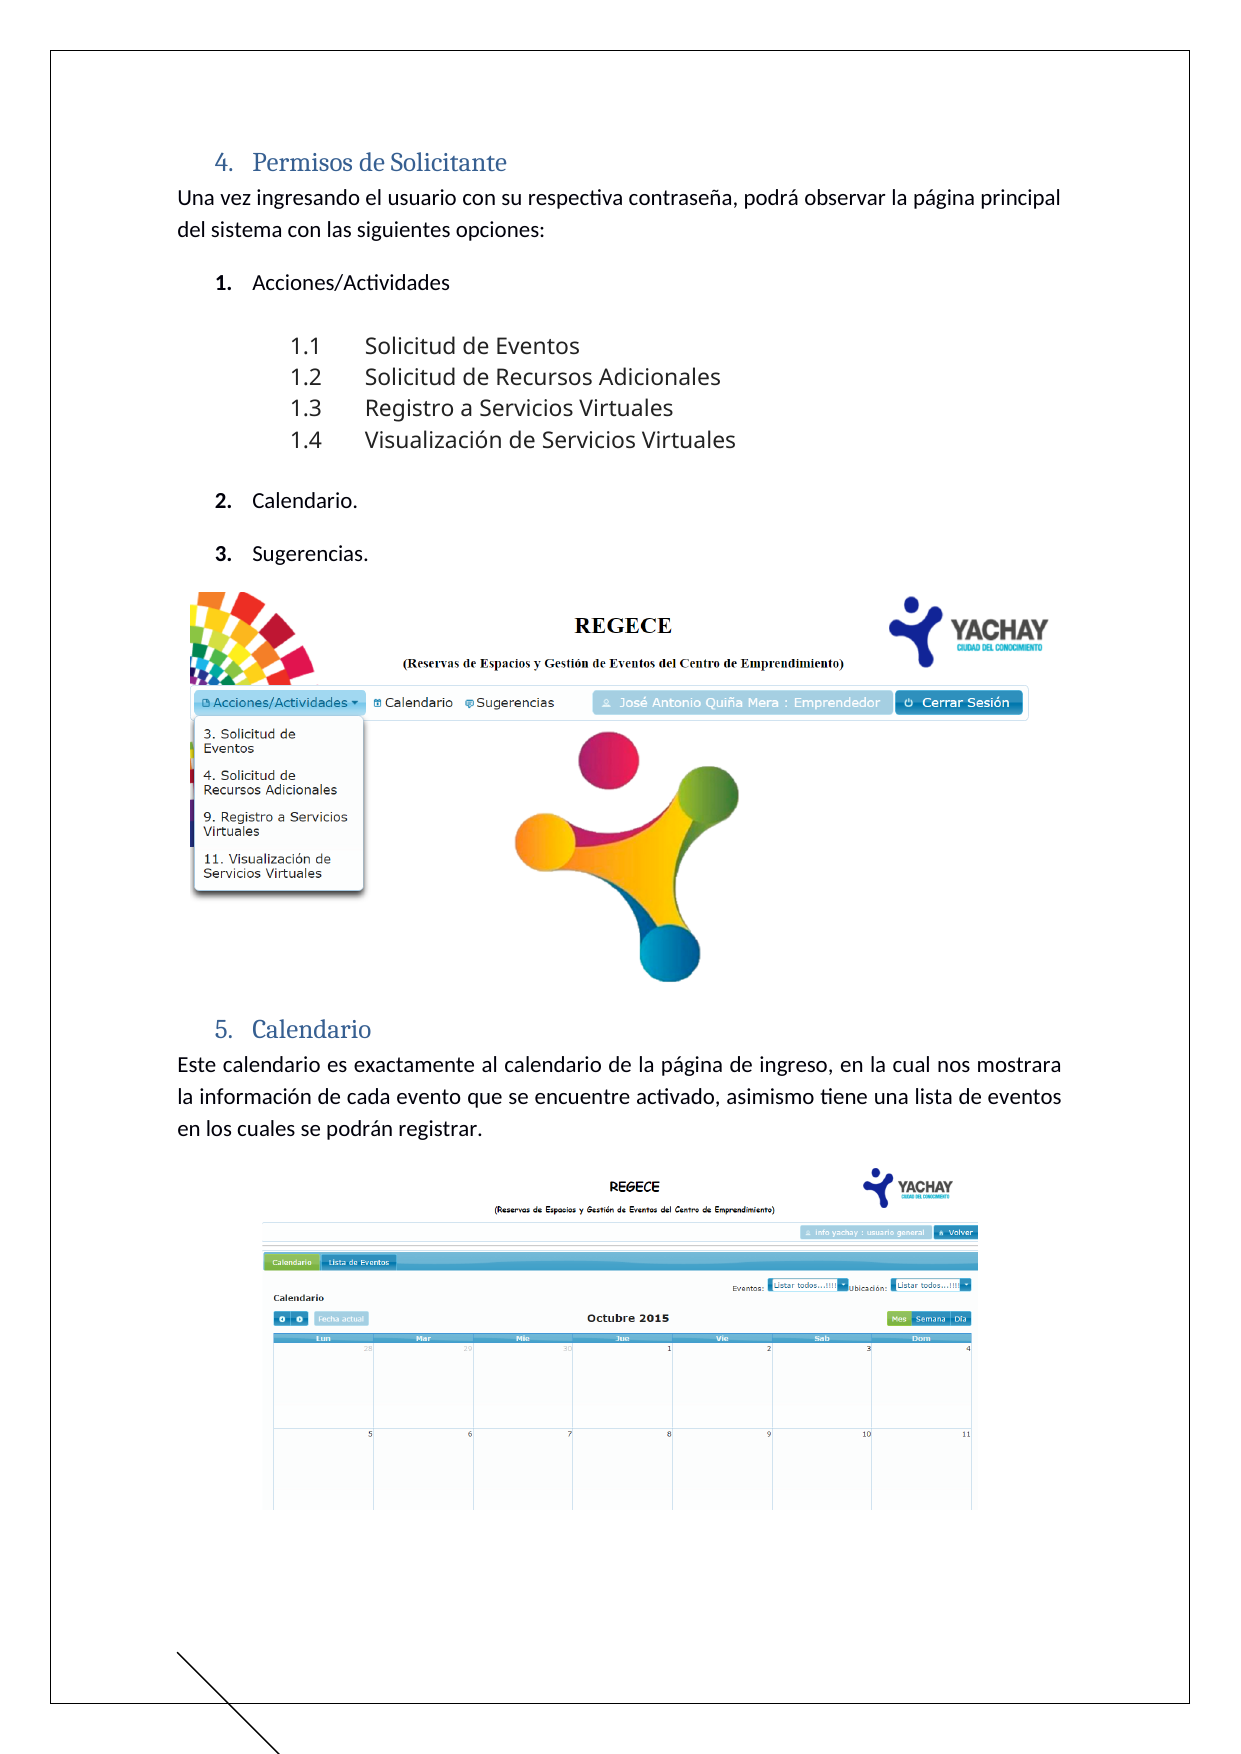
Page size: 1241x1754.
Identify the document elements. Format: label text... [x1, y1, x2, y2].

picture [190, 592, 1051, 989]
list Permisos de Solicitante [214, 147, 1063, 179]
list Visualización de Servicios Virtuales [289, 423, 1063, 455]
list Calendario [214, 1014, 1063, 1045]
picture [262, 1167, 978, 1510]
list Solicitud de Eventos [289, 330, 1063, 361]
list Acciones/Actividades [214, 268, 1063, 296]
list Calendario. [214, 486, 1063, 514]
text Una vez ingresando el usuario con su respectiva contraseña, podrá observar la página principal del sistema con las siguientes opciones: [177, 183, 1063, 243]
list Solicitud de Recursos Adicionales [289, 361, 1063, 392]
list Registro a Servicios Virtuales [289, 392, 1063, 423]
text Este calendario es exactamente al calendario de la página de ingreso, en la cual nos mostrara la información de cada evento que se encuentre activado, asimismo tiene una lista de eventos en los cuales se podrán registrar. [177, 1050, 1063, 1142]
list Sugerencias. [214, 539, 1063, 567]
